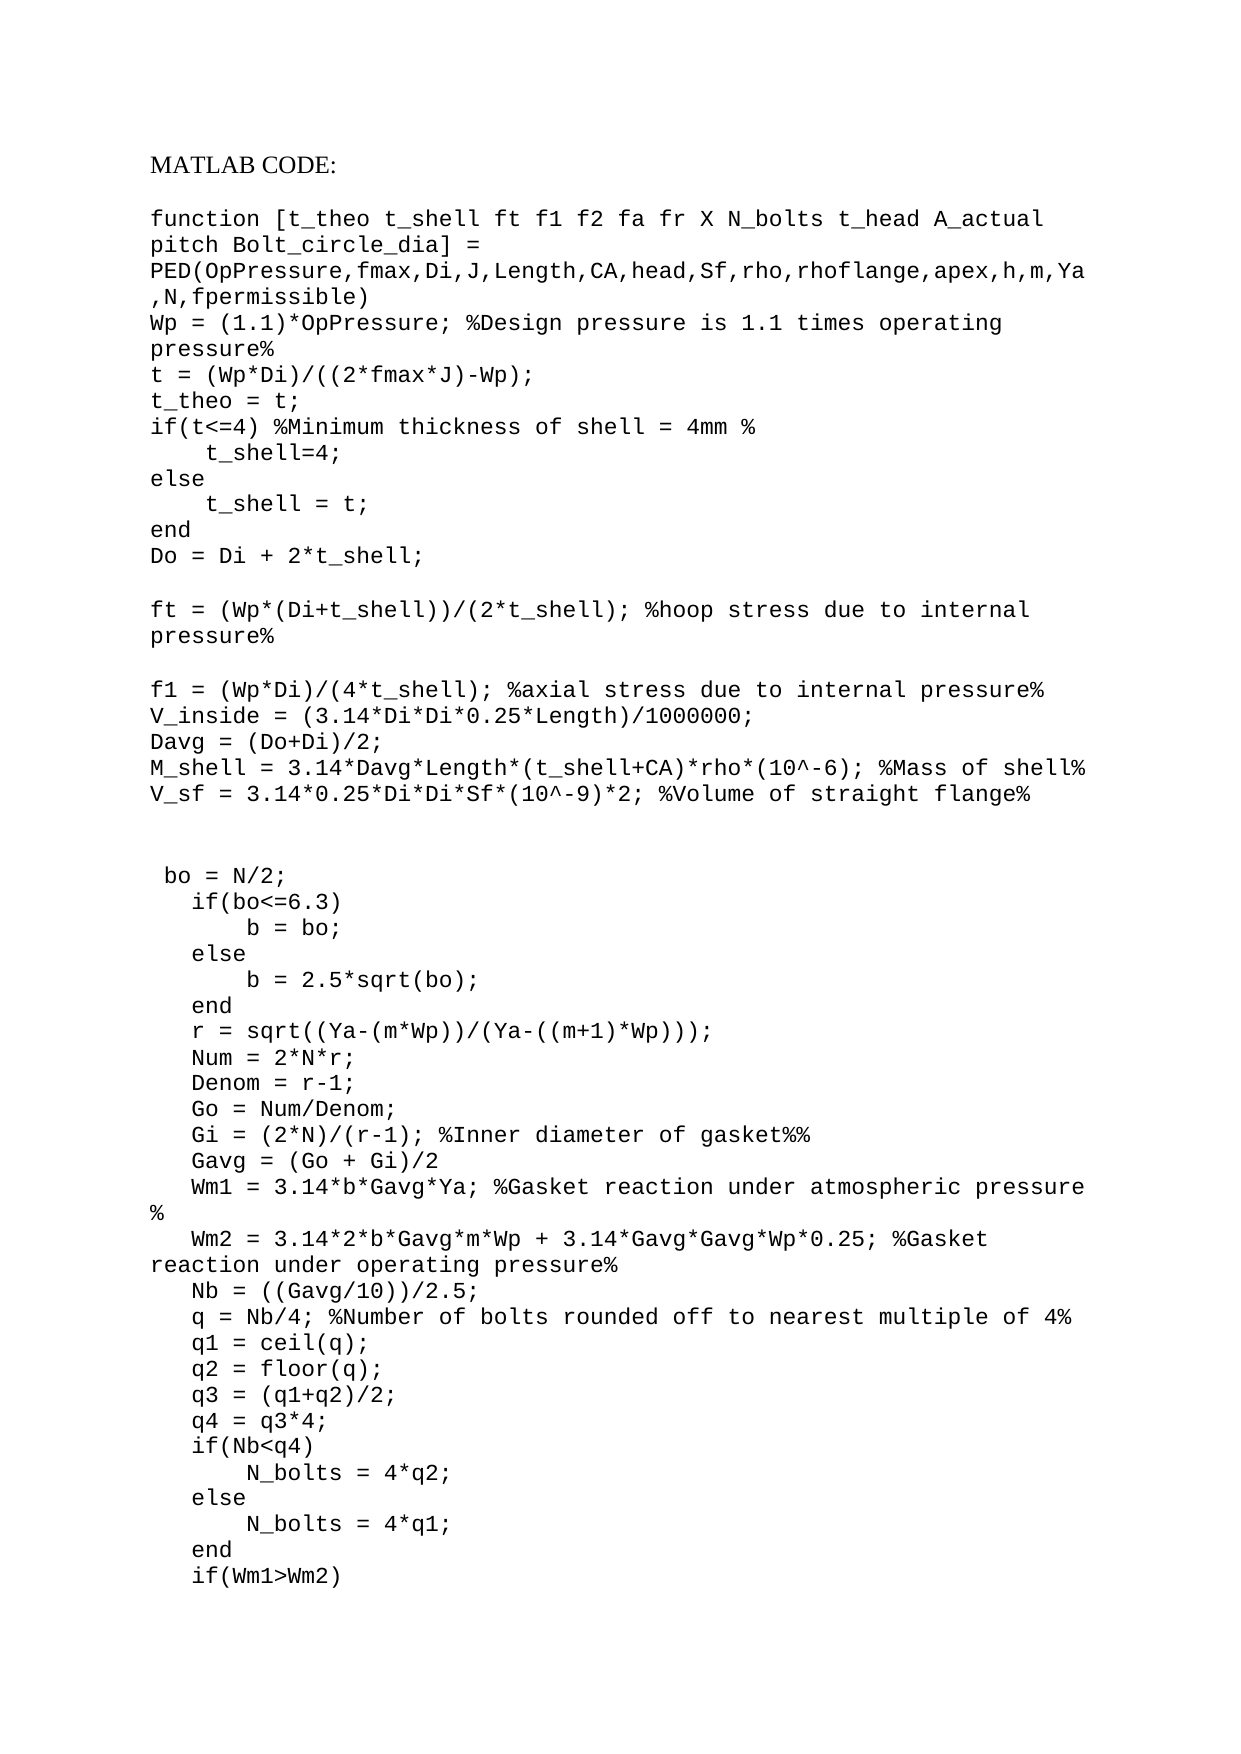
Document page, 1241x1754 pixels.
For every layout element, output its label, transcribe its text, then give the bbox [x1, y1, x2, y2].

text t = (Wp*Di)/((2*fmax*J)-Wp); [150, 363, 1090, 389]
text q4 = q3*4; [150, 1409, 1090, 1435]
text bo = N/2; [150, 864, 1090, 890]
text end [150, 1539, 1090, 1564]
text r = sqrt((Ya-(m*Wp))/(Ya-((m+1)*Wp))); [150, 1020, 1090, 1046]
text V_sf = 3.14*0.25*Di*Di*Sf*(10^-9)*2; %Volume of straight flange% [150, 782, 1090, 808]
text N_bolts = 4*q2; [150, 1461, 1090, 1487]
text Denom = r-1; [150, 1072, 1090, 1098]
text t_theo = t; [150, 389, 1090, 415]
text ft = (Wp*(Di+t_shell))/(2*t_shell); %hoop stress due to internal pressure% [150, 599, 1090, 651]
text t_shell=4; [150, 441, 1090, 467]
text t_shell = t; [150, 493, 1090, 519]
text q1 = ceil(q); [150, 1331, 1090, 1357]
text Nb = ((Gavg/10))/2.5; [150, 1279, 1090, 1305]
text end [150, 994, 1090, 1020]
text M_shell = 3.14*Davg*Length*(t_shell+CA)*rho*(10^-6); %Mass of shell% [150, 756, 1090, 782]
text Wp = (1.1)*OpPressure; %Design pressure is 1.1 times operating pressure% [150, 311, 1090, 363]
text Gavg = (Go + Gi)/2 [150, 1149, 1090, 1176]
text Wm1 = 3.14*b*Gavg*Ya; %Gasket reaction under atmospheric pressure% [150, 1176, 1090, 1227]
text q = Nb/4; %Number of bolts rounded off to nearest multiple of 4% [150, 1305, 1090, 1331]
text else [150, 1487, 1090, 1513]
text V_inside = (3.14*Di*Di*0.25*Length)/1000000; [150, 704, 1090, 730]
text else [150, 942, 1090, 968]
text Wm2 = 3.14*2*b*Gavg*m*Wp + 3.14*Gavg*Gavg*Wp*0.25; %Gasket reaction under operating pressure% [150, 1227, 1090, 1279]
text end [150, 519, 1090, 545]
text Do = Di + 2*t_shell; [150, 545, 1090, 571]
text b = bo; [150, 916, 1090, 942]
text if(Nb<q4) [150, 1435, 1090, 1461]
text Go = Num/Denom; [150, 1098, 1090, 1124]
text Num = 2*N*r; [150, 1046, 1090, 1072]
text if(bo<=6.3) [150, 890, 1090, 916]
text else [150, 467, 1090, 493]
text N_bolts = 4*q1; [150, 1513, 1090, 1539]
text Gi = (2*N)/(r-1); %Inner diameter of gasket%% [150, 1124, 1090, 1149]
text if(Wm1>Wm2) [150, 1564, 1090, 1591]
text b = 2.5*sqrt(bo); [150, 968, 1090, 994]
text if(t<=4) %Minimum thickness of shell = 4mm % [150, 415, 1090, 441]
text f1 = (Wp*Di)/(4*t_shell); %axial stress due to internal pressure% [150, 678, 1090, 704]
text q2 = floor(q); [150, 1357, 1090, 1383]
text function [t_theo t_shell ft f1 f2 fa fr X N_bolts t_head A_actual pitch Bolt_circle_dia] = PED(OpPressure,fmax,Di,J,Length,CA,head,Sf,rho,rhoflange,apex,h,m,Ya,N,fpermissible) [150, 207, 1090, 311]
text MATLAB CODE: [150, 150, 1090, 179]
text q3 = (q1+q2)/2; [150, 1383, 1090, 1409]
text Davg = (Do+Di)/2; [150, 730, 1090, 756]
